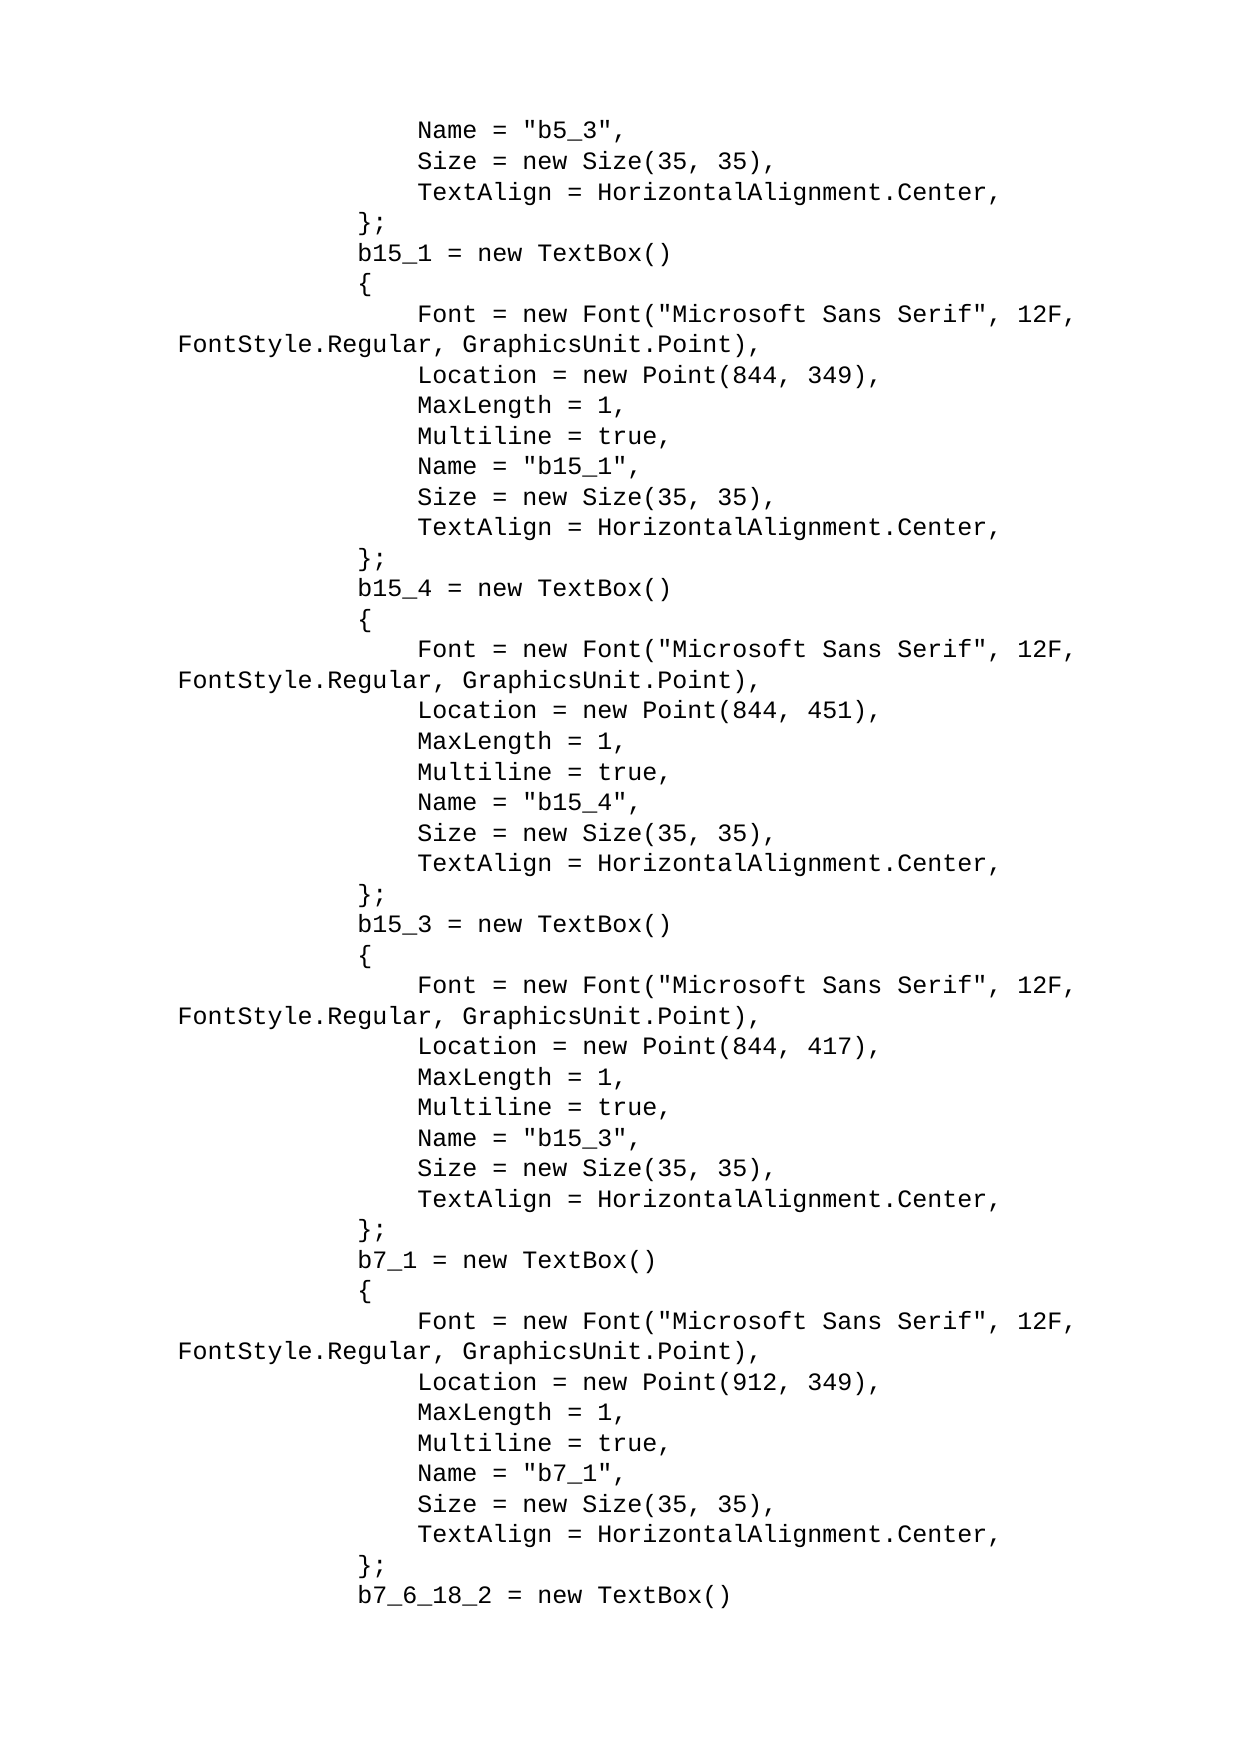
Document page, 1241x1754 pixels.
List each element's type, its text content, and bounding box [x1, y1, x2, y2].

text Size = new Size(35, 35), [177, 1156, 1152, 1184]
text { [177, 1278, 1152, 1306]
text Name = "b15_1", [177, 454, 1152, 482]
text { [177, 271, 1152, 299]
text { [177, 942, 1152, 971]
text Size = new Size(35, 35), [177, 149, 1152, 177]
text TextAlign = HorizontalAlignment.Center, [177, 1522, 1152, 1550]
text b15_4 = new TextBox() [177, 576, 1152, 604]
text Name = "b5_3", [177, 118, 1152, 146]
text MaxLength = 1, [177, 728, 1152, 757]
text }; [177, 545, 1152, 574]
text MaxLength = 1, [177, 1064, 1152, 1093]
text Font = new Font("Microsoft Sans Serif", 12F, FontStyle.Regular, GraphicsUnit.Point), [177, 1308, 1152, 1367]
text }; [177, 881, 1152, 909]
text Location = new Point(912, 349), [177, 1369, 1152, 1398]
text Multiline = true, [177, 1095, 1152, 1123]
text }; [177, 1217, 1152, 1245]
text Location = new Point(844, 417), [177, 1034, 1152, 1062]
text { [177, 606, 1152, 635]
text Name = "b15_3", [177, 1125, 1152, 1154]
text Font = new Font("Microsoft Sans Serif", 12F, FontStyle.Regular, GraphicsUnit.Point), [177, 637, 1152, 696]
text TextAlign = HorizontalAlignment.Center, [177, 515, 1152, 543]
text Multiline = true, [177, 423, 1152, 452]
text Location = new Point(844, 349), [177, 362, 1152, 391]
text b15_3 = new TextBox() [177, 912, 1152, 940]
text Size = new Size(35, 35), [177, 820, 1152, 848]
text }; [177, 1553, 1152, 1581]
text Size = new Size(35, 35), [177, 484, 1152, 513]
text Name = "b7_1", [177, 1461, 1152, 1489]
text Multiline = true, [177, 759, 1152, 787]
text Location = new Point(844, 451), [177, 698, 1152, 726]
text Size = new Size(35, 35), [177, 1492, 1152, 1520]
text b7_6_18_2 = new TextBox() [177, 1583, 1152, 1611]
text MaxLength = 1, [177, 1400, 1152, 1428]
text }; [177, 210, 1152, 238]
text TextAlign = HorizontalAlignment.Center, [177, 851, 1152, 879]
text Multiline = true, [177, 1431, 1152, 1459]
text TextAlign = HorizontalAlignment.Center, [177, 1186, 1152, 1215]
text Name = "b15_4", [177, 789, 1152, 818]
text Font = new Font("Microsoft Sans Serif", 12F, FontStyle.Regular, GraphicsUnit.Point), [177, 973, 1152, 1032]
text b7_1 = new TextBox() [177, 1247, 1152, 1276]
text MaxLength = 1, [177, 393, 1152, 421]
text TextAlign = HorizontalAlignment.Center, [177, 179, 1152, 207]
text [177, 301, 1152, 360]
text b15_1 = new TextBox() [177, 240, 1152, 268]
